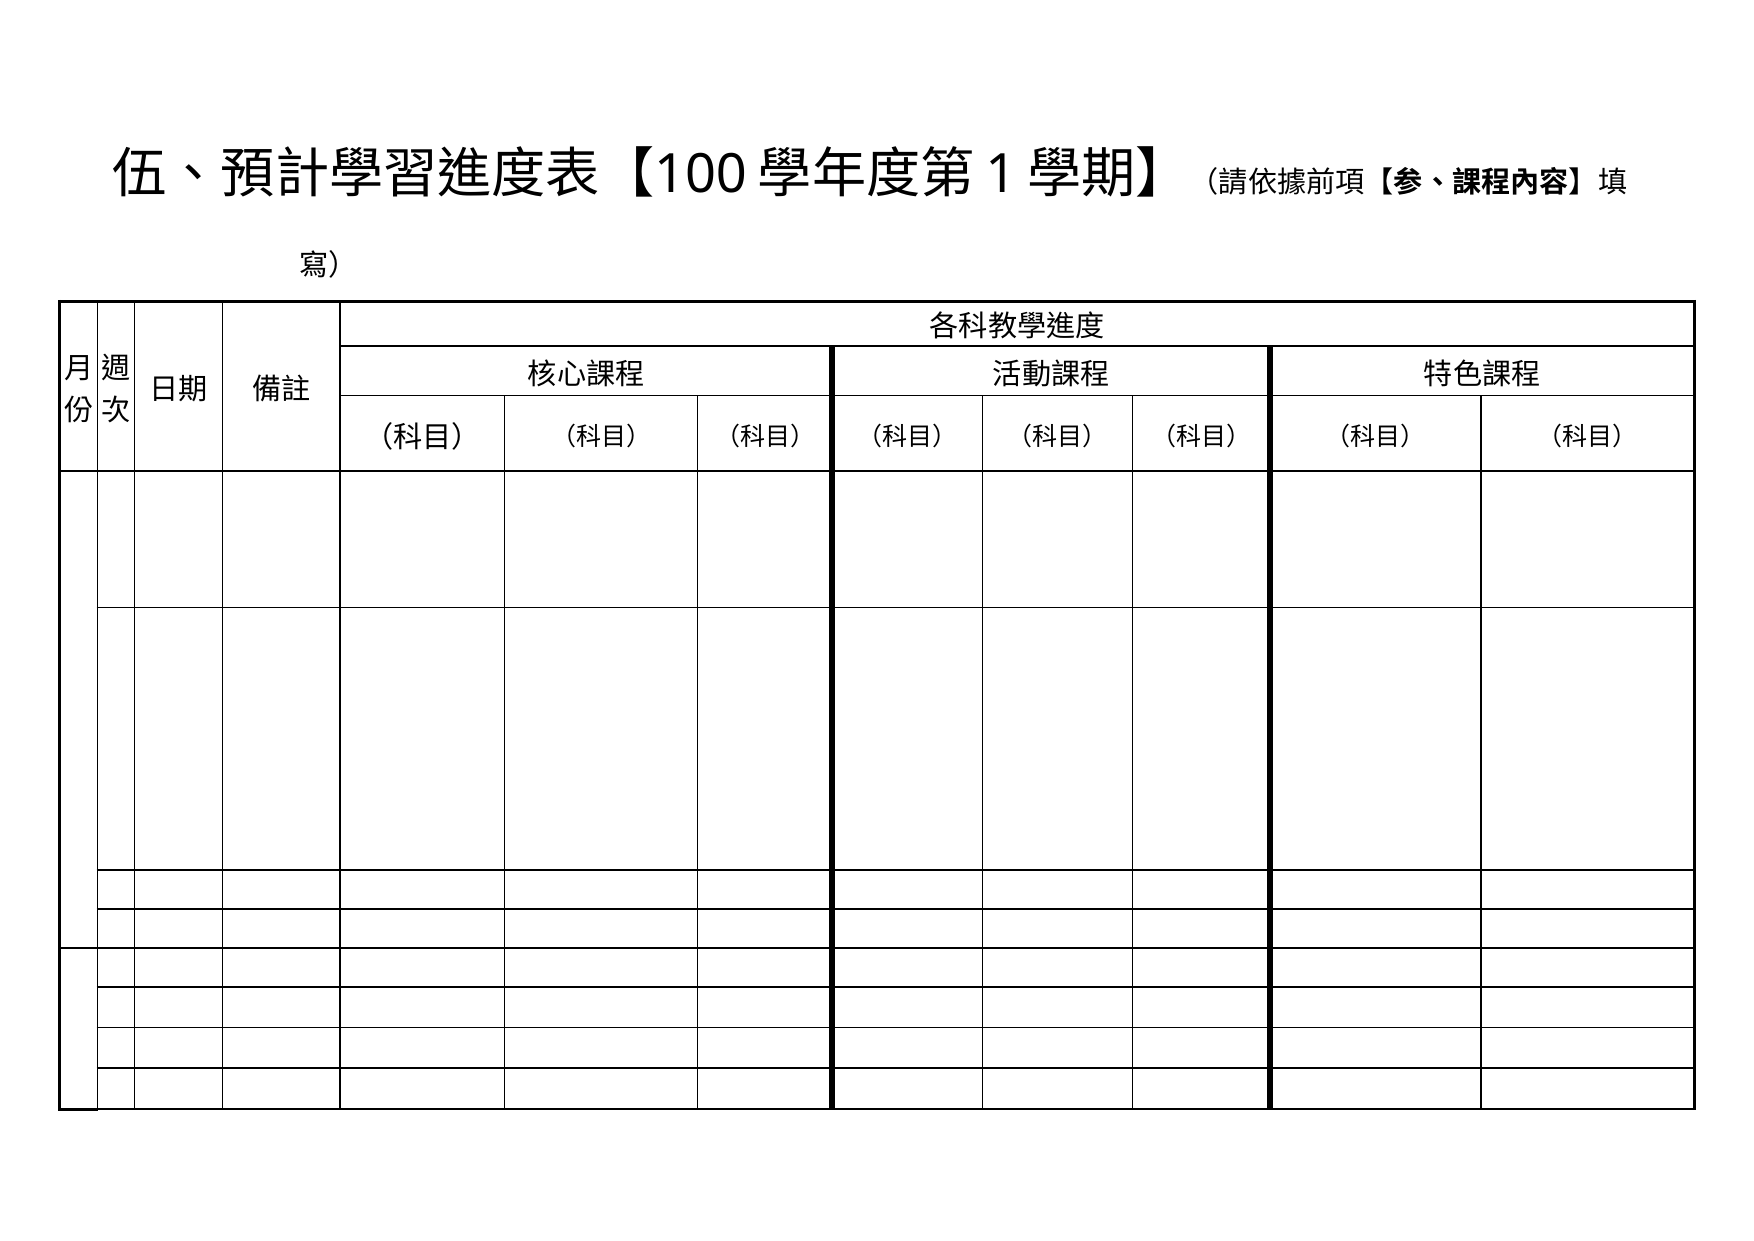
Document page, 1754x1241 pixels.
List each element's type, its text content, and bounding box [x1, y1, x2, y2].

table_cell [505, 871, 697, 908]
table_cell 特色課程 [1273, 347, 1693, 395]
table_cell [983, 472, 1132, 607]
table_cell [1133, 1069, 1267, 1108]
table_cell [1482, 871, 1693, 908]
table_cell [135, 871, 222, 908]
table_cell [223, 472, 339, 607]
table_cell [983, 910, 1132, 947]
table_cell 活動課程 [835, 347, 1267, 395]
table_cell [98, 608, 134, 869]
table_cell [1482, 910, 1693, 947]
table_cell [98, 949, 134, 986]
table_cell [341, 608, 504, 869]
table_cell [505, 472, 697, 607]
table_cell （科目） [1133, 396, 1267, 470]
table_cell [98, 1069, 134, 1108]
table_cell [698, 608, 829, 869]
table_cell [135, 910, 222, 947]
table_cell [1133, 871, 1267, 908]
table_header 週次 [98, 303, 134, 470]
table_cell （科目） [341, 396, 504, 470]
table_cell [1482, 472, 1693, 607]
table_cell [98, 472, 134, 607]
table_cell [1273, 472, 1480, 607]
table_cell [1482, 1069, 1693, 1108]
table_cell [135, 472, 222, 607]
table_cell [835, 910, 982, 947]
table_cell [98, 1028, 134, 1067]
table_cell [835, 1069, 982, 1108]
table_cell [61, 472, 97, 947]
table_cell [835, 871, 982, 908]
table_cell [983, 871, 1132, 908]
table_cell [1482, 988, 1693, 1027]
table_cell （科目） [1273, 396, 1480, 470]
table_cell [1273, 871, 1480, 908]
table_cell [223, 988, 339, 1027]
text 伍、預計學習進度表【100學年度第1學期】（請依據前項【参、課程內容】填寫） [112, 112, 1642, 300]
table_cell [505, 1069, 697, 1108]
table_cell [983, 949, 1132, 986]
table_cell [341, 871, 504, 908]
table_cell [1273, 949, 1480, 986]
table_cell [835, 949, 982, 986]
table_cell （科目） [1482, 396, 1693, 470]
table_cell [61, 949, 97, 1108]
table_cell [1133, 608, 1267, 869]
table_cell [223, 1028, 339, 1067]
table_cell [1273, 988, 1480, 1027]
table_cell [223, 1069, 339, 1108]
table_cell （科目） [698, 396, 829, 470]
table_cell [983, 988, 1132, 1027]
table_cell [135, 1028, 222, 1067]
table_header 月份 [61, 303, 97, 470]
table_cell [835, 472, 982, 607]
table_cell [983, 608, 1132, 869]
table_cell 核心課程 [341, 347, 829, 395]
table_cell [835, 608, 982, 869]
table_cell [223, 949, 339, 986]
table_cell [223, 910, 339, 947]
table_cell [698, 949, 829, 986]
table_cell [135, 949, 222, 986]
table_cell [341, 1069, 504, 1108]
table_cell [698, 871, 829, 908]
table_cell [698, 472, 829, 607]
table_cell [1482, 949, 1693, 986]
table_cell [505, 949, 697, 986]
table_cell [698, 988, 829, 1027]
table_cell [341, 988, 504, 1027]
table_cell [505, 608, 697, 869]
table_cell [1482, 608, 1693, 869]
table_cell [98, 871, 134, 908]
table_cell [1133, 949, 1267, 986]
table_cell [505, 910, 697, 947]
table_cell （科目） [505, 396, 697, 470]
table_cell [1273, 1069, 1480, 1108]
table_cell [1133, 988, 1267, 1027]
table_cell [1482, 1028, 1693, 1067]
table_cell [341, 910, 504, 947]
table_cell （科目） [835, 396, 982, 470]
table_cell [341, 472, 504, 607]
table_header 備註 [223, 303, 339, 470]
table_cell [505, 1028, 697, 1067]
table_cell [223, 871, 339, 908]
table_cell [135, 608, 222, 869]
table_cell [223, 608, 339, 869]
table_header 各科教學進度 [341, 303, 1693, 345]
table_cell [135, 1069, 222, 1108]
table_cell [835, 988, 982, 1027]
table_cell [98, 988, 134, 1027]
table_cell （科目） [983, 396, 1132, 470]
table_cell [698, 1028, 829, 1067]
table_header 日期 [135, 303, 222, 470]
table_cell [983, 1028, 1132, 1067]
table_cell [341, 949, 504, 986]
table_cell [1133, 1028, 1267, 1067]
table_cell [98, 910, 134, 947]
table_cell [1133, 472, 1267, 607]
table_cell [341, 1028, 504, 1067]
table_cell [1273, 1028, 1480, 1067]
table_cell [1133, 910, 1267, 947]
table_cell [135, 988, 222, 1027]
table_cell [698, 910, 829, 947]
table_cell [505, 988, 697, 1027]
table_cell [1273, 910, 1480, 947]
table_cell [698, 1069, 829, 1108]
table_cell [835, 1028, 982, 1067]
table_cell [983, 1069, 1132, 1108]
table_cell [1273, 608, 1480, 869]
